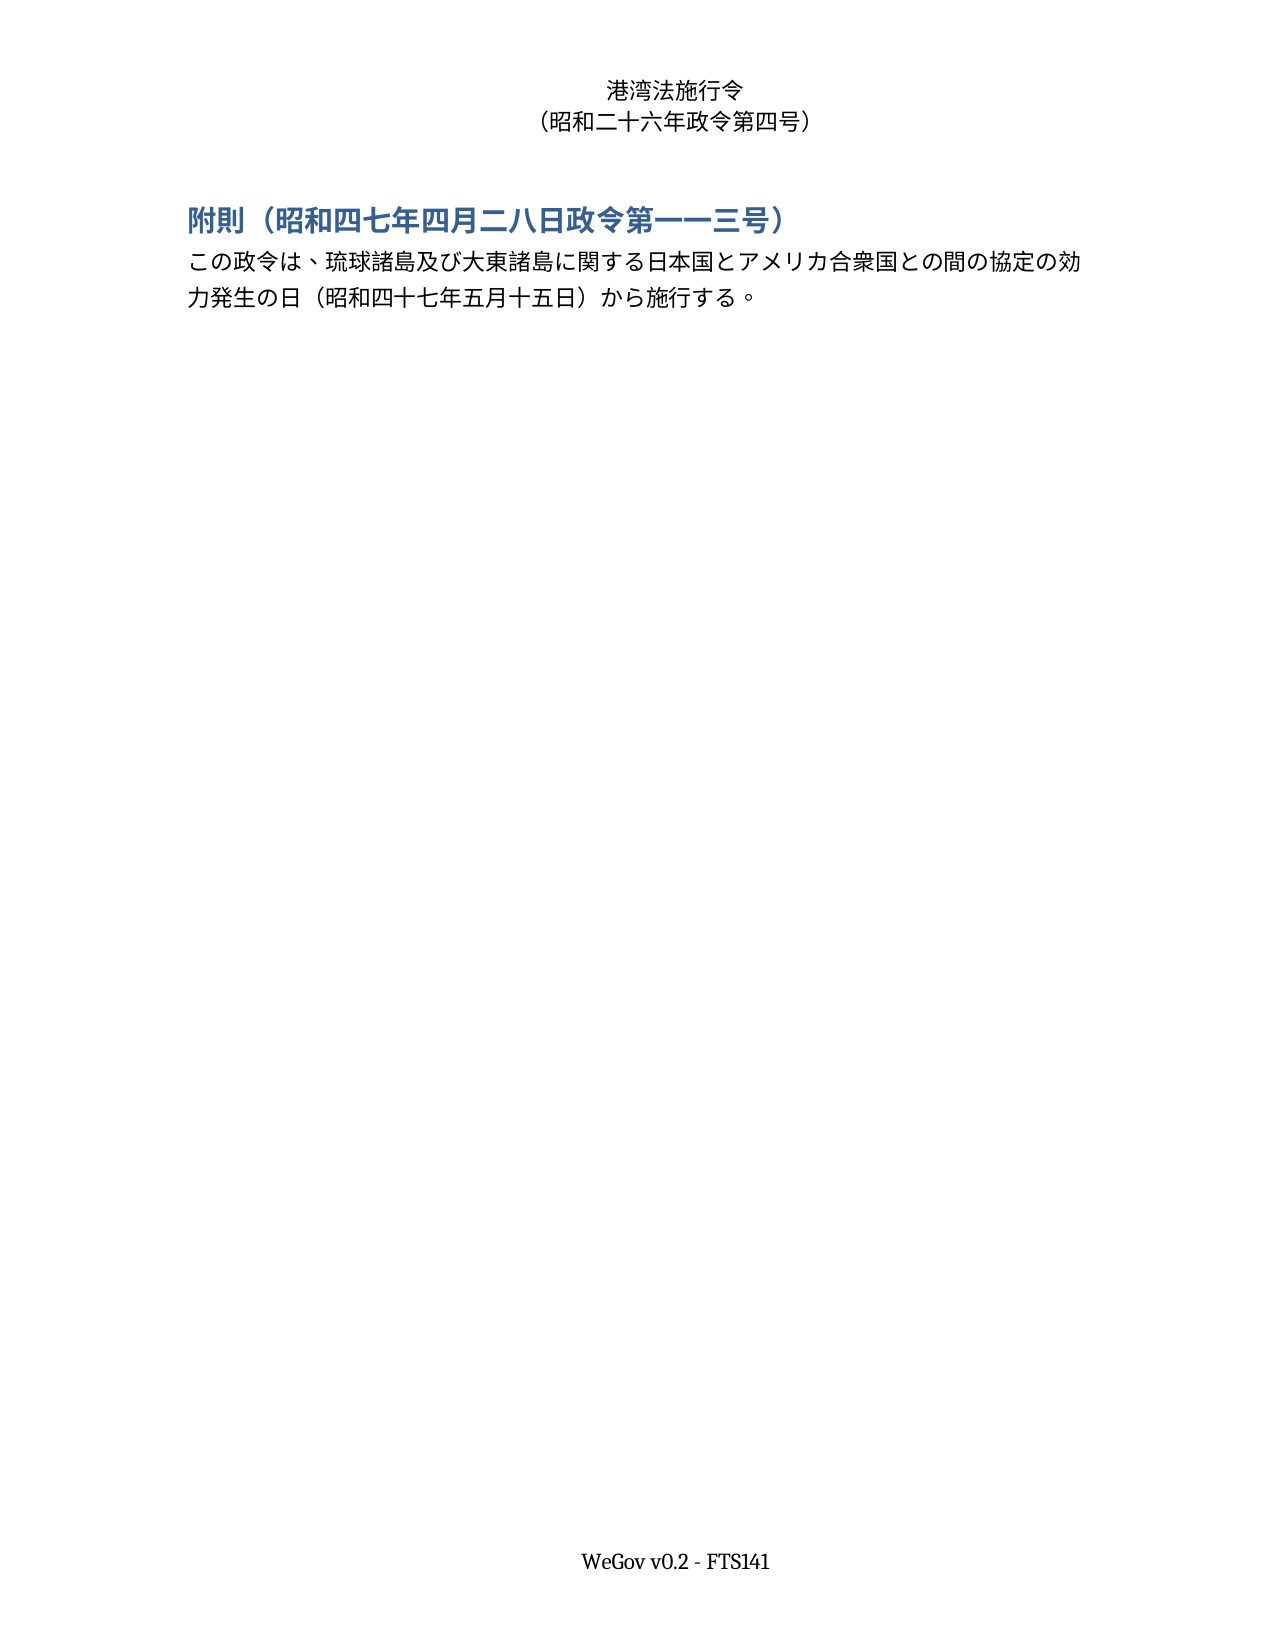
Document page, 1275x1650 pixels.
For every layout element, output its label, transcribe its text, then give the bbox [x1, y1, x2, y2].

text この政令は、琉球諸島及び大東諸島に関する日本国とアメリカ合衆国との間の協定の効力発生の日（昭和四十七年五月十五日）から施行する。 [187, 246, 1087, 313]
subtitle 附則（昭和四七年四月二八日政令第一一三号） [187, 200, 1087, 240]
